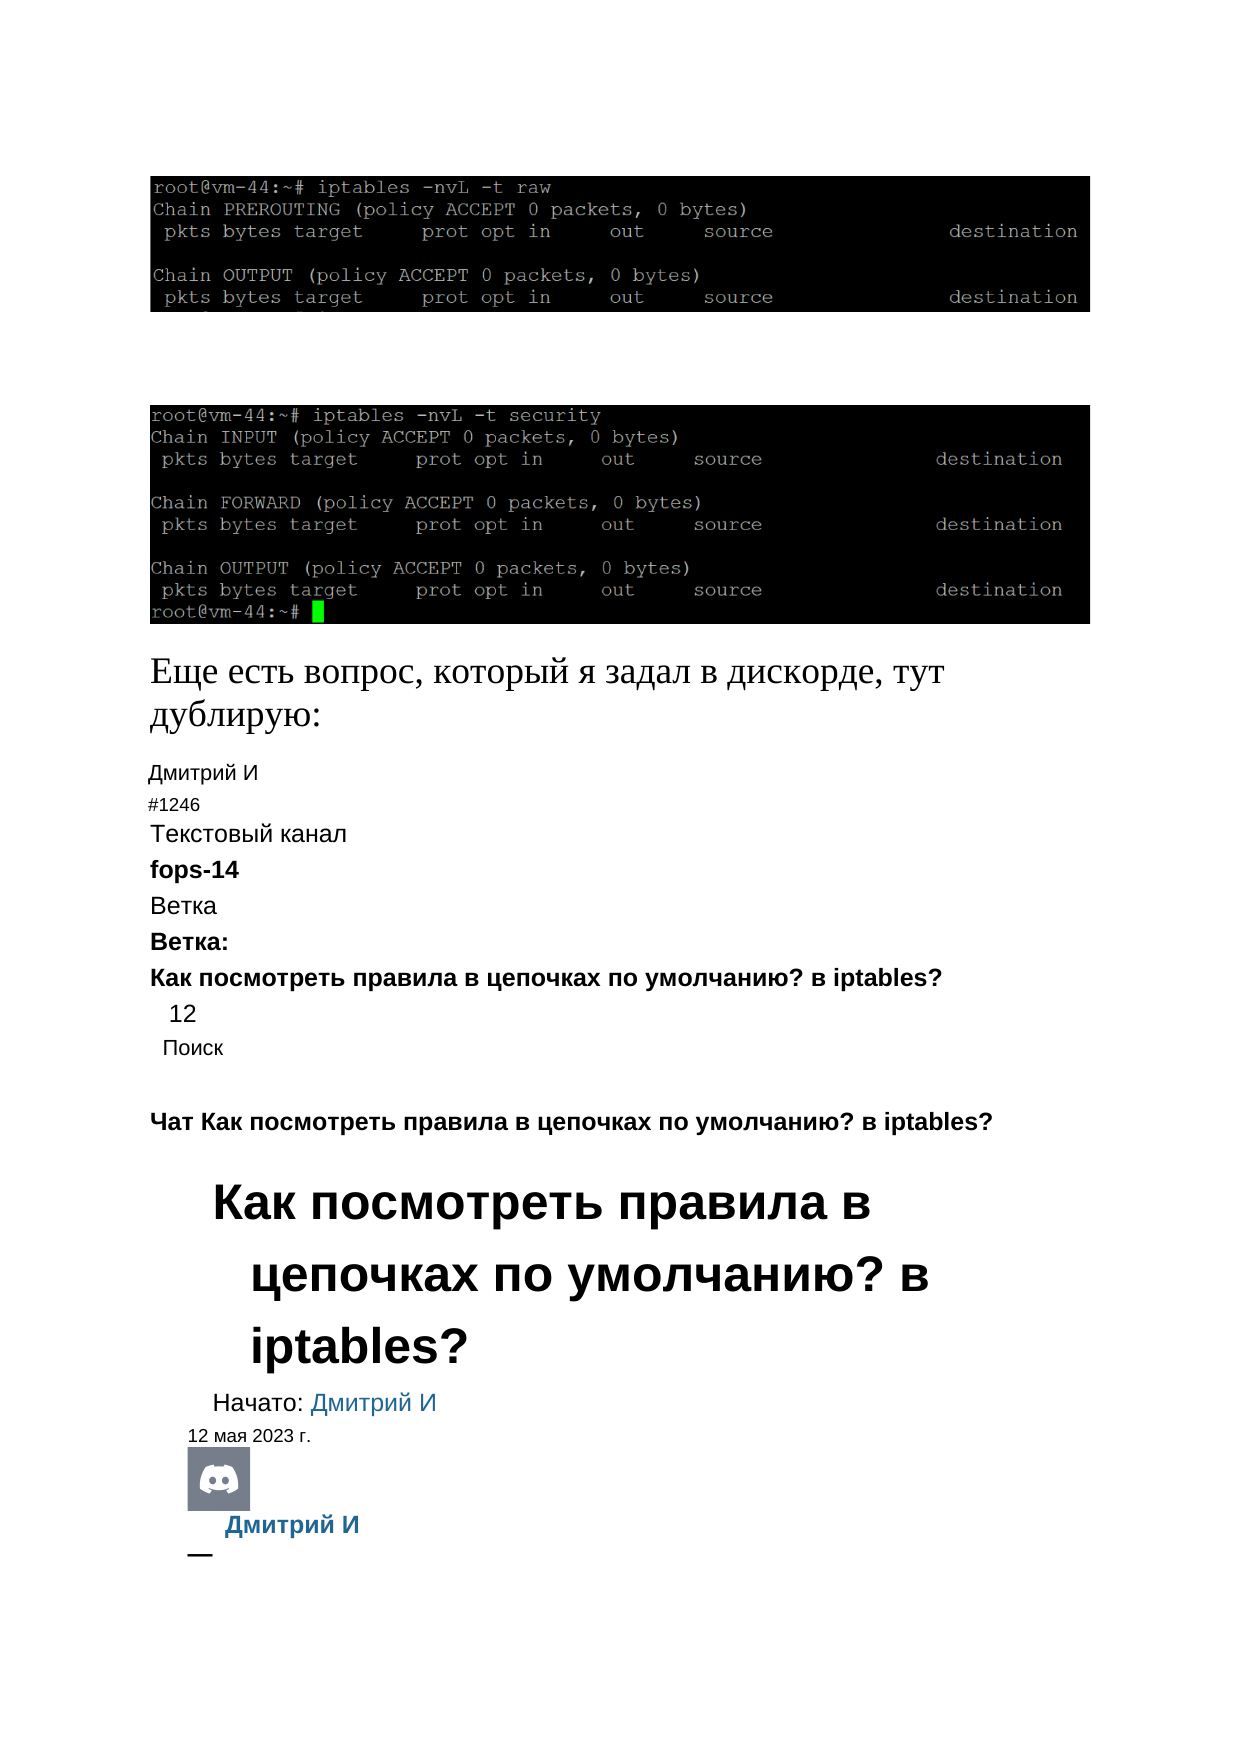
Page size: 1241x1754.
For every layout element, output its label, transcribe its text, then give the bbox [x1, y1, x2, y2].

picture [150, 405, 1091, 624]
picture [187, 1447, 251, 1511]
text Ветка [150, 891, 1090, 920]
text Дмитрий И [148, 760, 1071, 785]
subtitle Как посмотреть правила в цепочках по умолчанию? в iptables? [212, 1173, 1065, 1374]
text Поиск [162, 1035, 1078, 1060]
subtitle Как посмотреть правила в цепочках по умолчанию? в iptables? [150, 963, 1078, 992]
text 12 [169, 999, 1078, 1028]
list 12 мая 2023 г. [187, 1424, 1090, 1446]
list Начато: Дмитрий И [212, 1388, 1065, 1417]
text Еще есть вопрос, который я задал в дискорде, тут дублирую: [150, 649, 1090, 735]
subtitle fops-14 [150, 855, 1078, 884]
subtitle Дмитрий И [187, 1448, 1090, 1539]
text Текстовый канал [150, 819, 1090, 848]
picture [150, 176, 1091, 312]
subtitle Ветка: [150, 927, 1078, 956]
subtitle — [187, 1539, 1090, 1568]
subtitle Чат Как посмотреть правила в цепочках по умолчанию? в iptables? [150, 1107, 1090, 1135]
text #1246 [148, 794, 1071, 816]
